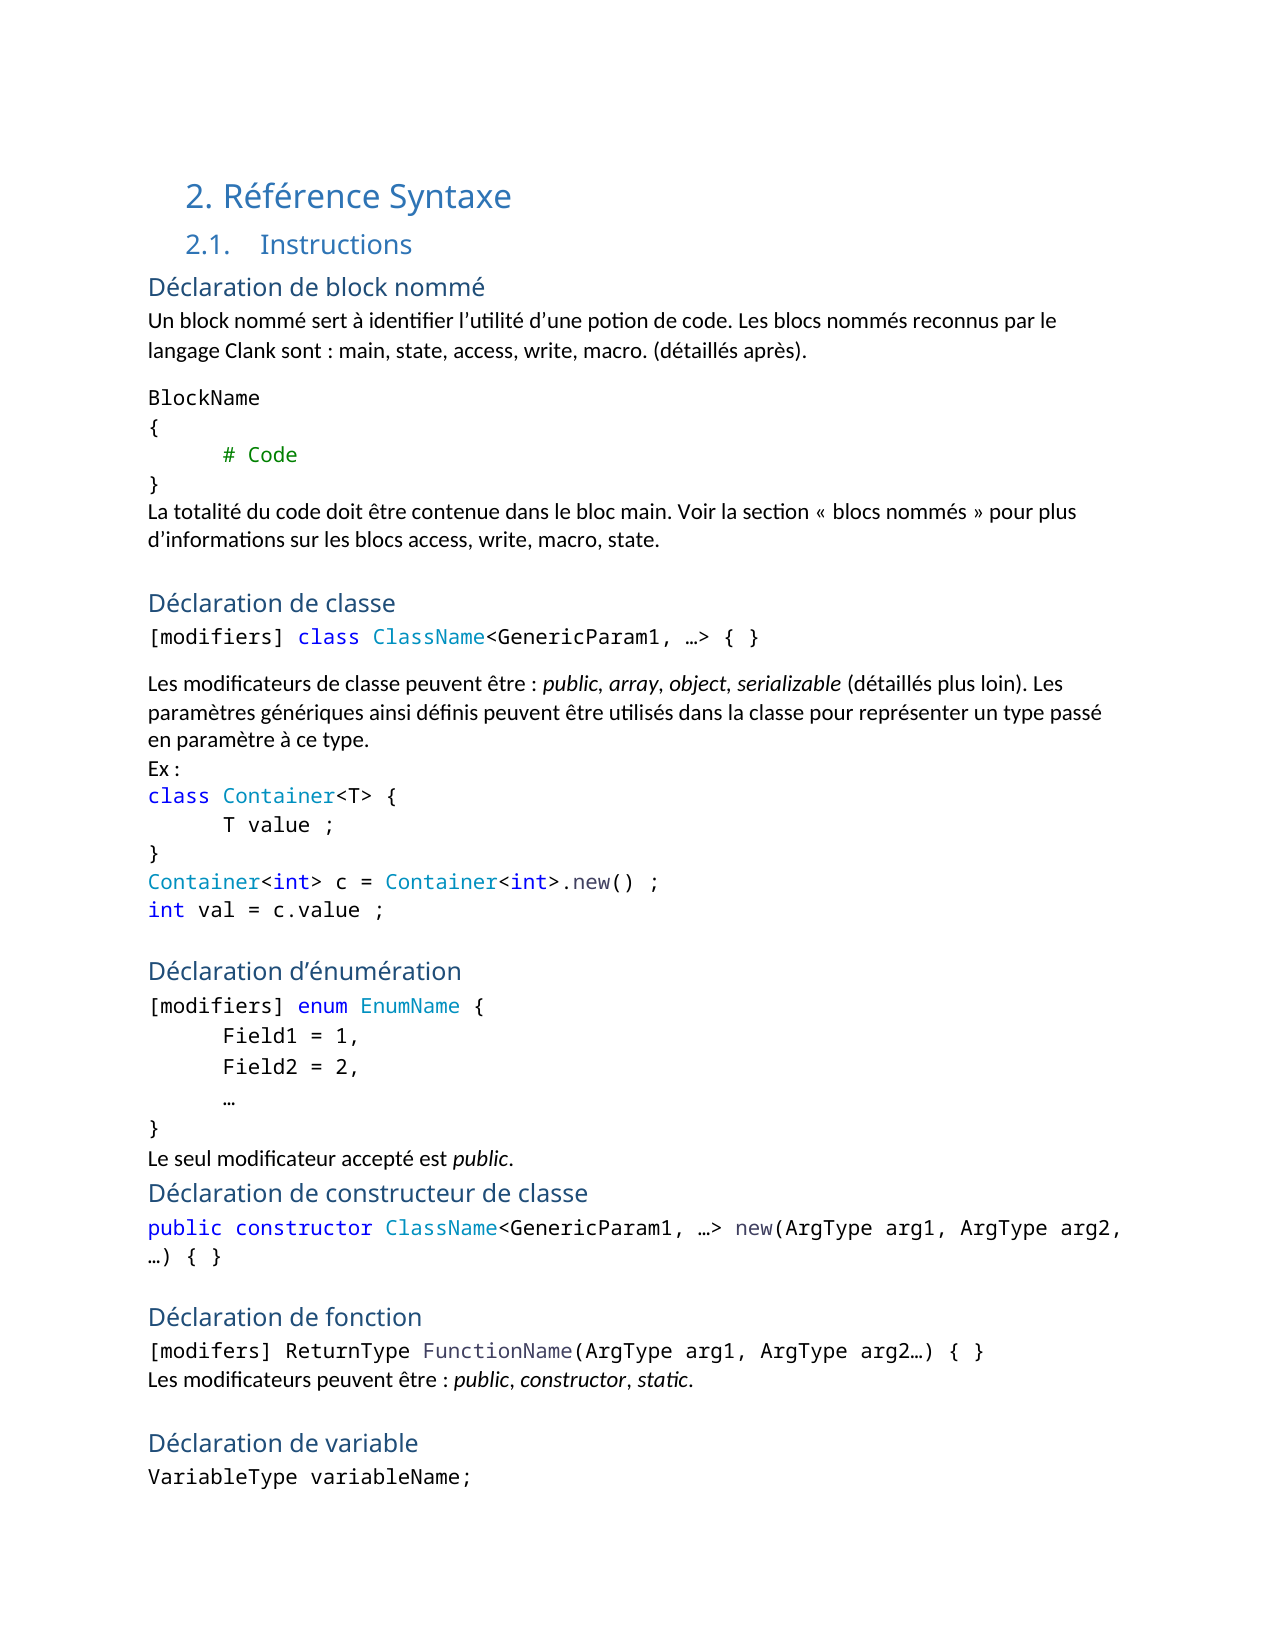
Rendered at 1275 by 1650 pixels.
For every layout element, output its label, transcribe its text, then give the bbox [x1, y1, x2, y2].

subtitle Référence Syntaxe [185, 173, 1127, 218]
text [modifiers] class ClassName<GenericParam1, …> { } [148, 622, 1127, 651]
text VariableType variableName; [148, 1462, 1127, 1490]
text T value ; [148, 810, 1127, 838]
text Un block nommé sert à identifier l’utilité d’une potion de code. Les blocs nommés reconnus par le langage Clank sont : main, state, access, write, macro. (détaillés après). [148, 306, 1127, 365]
subtitle Instructions [185, 226, 1127, 263]
text [modifiers] enum EnumName { [148, 991, 1127, 1019]
text int val = c.value ; [148, 895, 1127, 924]
text Container<int> c = Container<int>.new() ; [148, 867, 1127, 895]
text # Code [148, 440, 1127, 469]
text } [148, 1113, 1127, 1142]
text BlockName [148, 383, 1127, 412]
text } [148, 838, 1127, 867]
text La totalité du code doit être contenue dans le bloc main. Voir la section « blocs nommés » pour plus d’informations sur les blocs access, write, macro, state. [148, 497, 1127, 553]
text { [148, 412, 1127, 440]
text class Container<T> { [148, 782, 1127, 810]
subtitle Déclaration de classe [148, 586, 1127, 619]
text public constructor ClassName<GenericParam1, …> new(ArgType arg1, ArgType arg2, …) { } [148, 1213, 1127, 1270]
text Ex : [148, 754, 1127, 782]
text Les modificateurs peuvent être : public, constructor, static. [148, 1365, 1127, 1393]
subtitle Déclaration de constructeur de classe [148, 1176, 1127, 1210]
subtitle Déclaration de variable [148, 1425, 1127, 1459]
subtitle Déclaration de fonction [148, 1300, 1127, 1334]
text Field2 = 2, [148, 1052, 1127, 1080]
text … [148, 1083, 1127, 1111]
text [modifers] ReturnType FunctionName(ArgType arg1, ArgType arg2…) { } [148, 1337, 1127, 1365]
subtitle Déclaration d’énumération [148, 954, 1127, 988]
text Le seul modificateur accepté est public. [148, 1144, 1127, 1172]
text Field1 = 1, [148, 1021, 1127, 1050]
text Les modificateurs de classe peuvent être : public, array, object, serializable (détaillés plus loin). Les paramètres génériques ainsi définis peuvent être utilisés dans la classe pour représenter un type passé en paramètre à ce type. [148, 669, 1127, 754]
text } [148, 469, 1127, 497]
subtitle Déclaration de block nommé [148, 270, 1127, 304]
